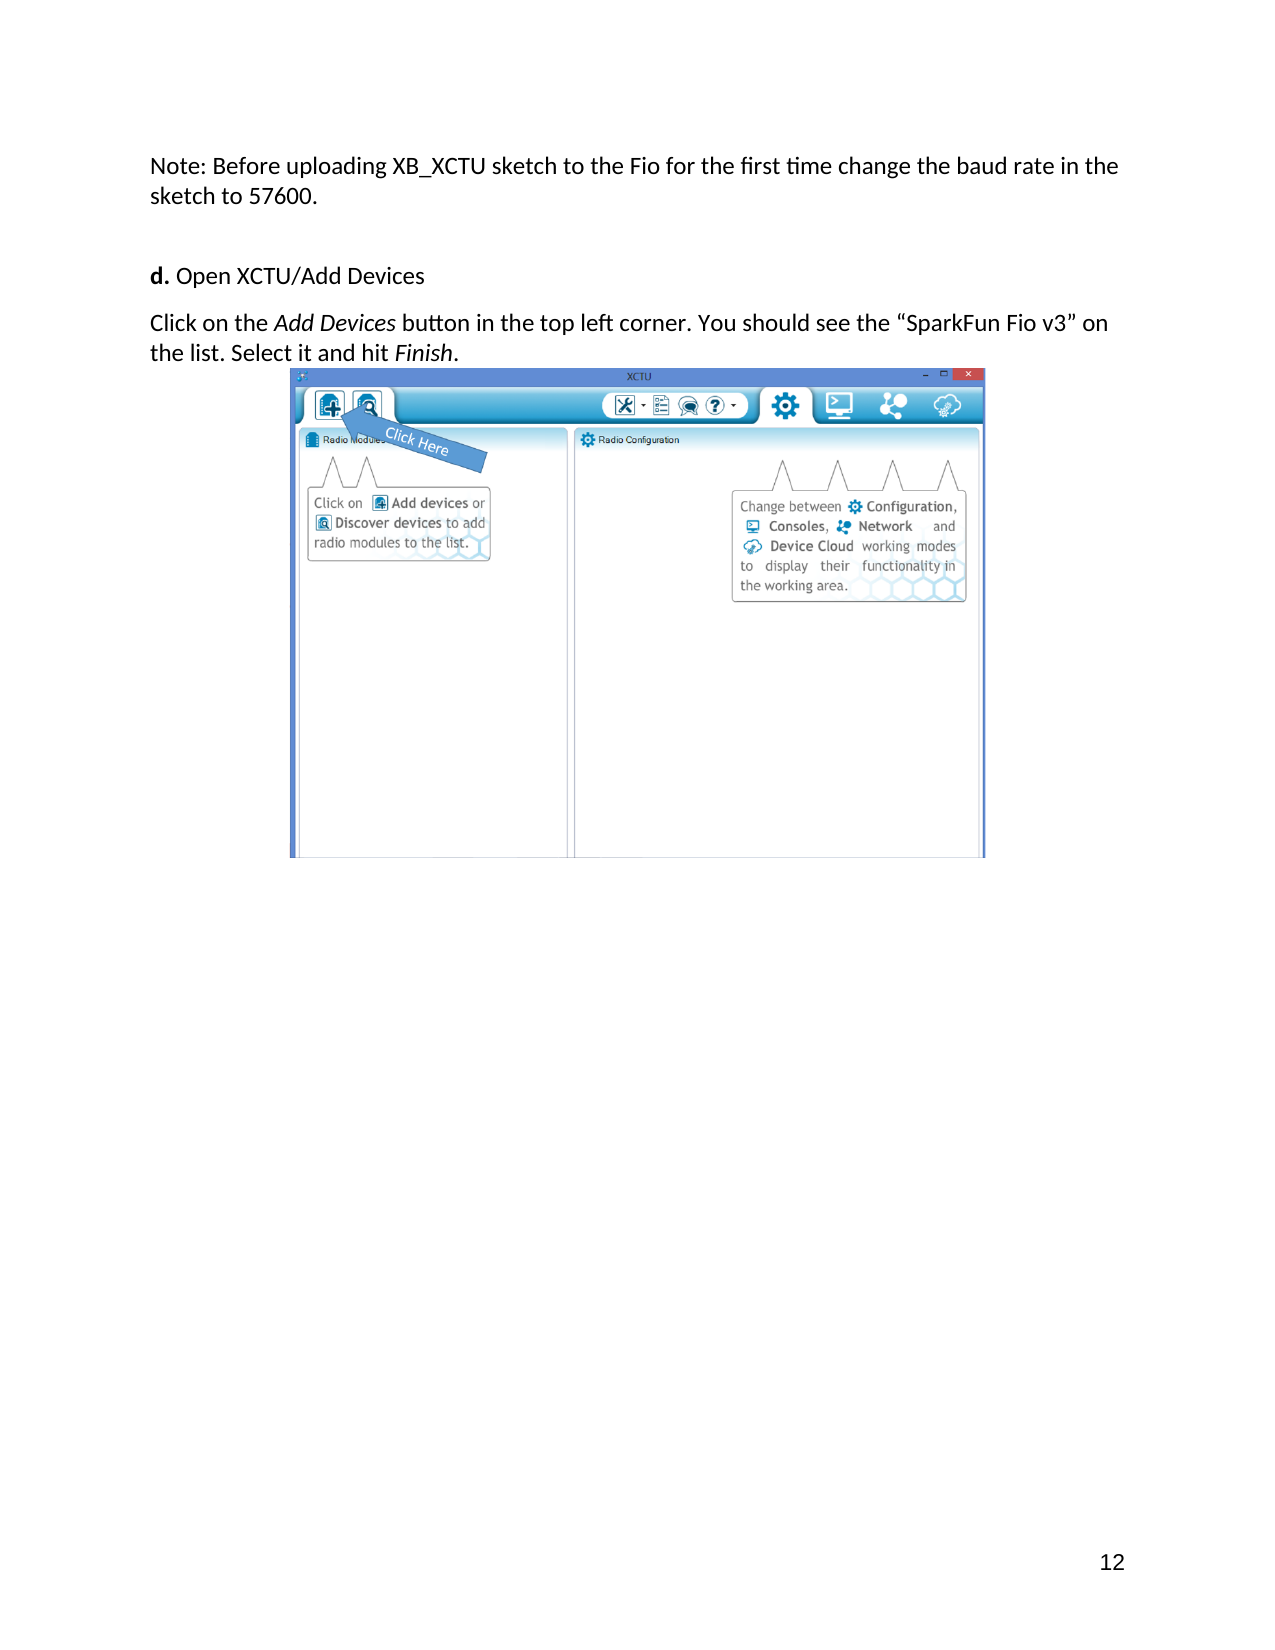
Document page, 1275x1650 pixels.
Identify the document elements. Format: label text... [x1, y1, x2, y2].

text Note: Before uploading XB_XCTU sketch to the Fio for the first time change the baud rate in the sketch to 57600. [150, 150, 1125, 211]
text d. Open XCTU/Add Devices [150, 260, 1125, 290]
picture [289, 368, 986, 858]
text Click on the Add Devices button in the top left corner. You should see the “SparkFun Fio v3” on the list. Select it and hit Finish. [150, 307, 1125, 368]
